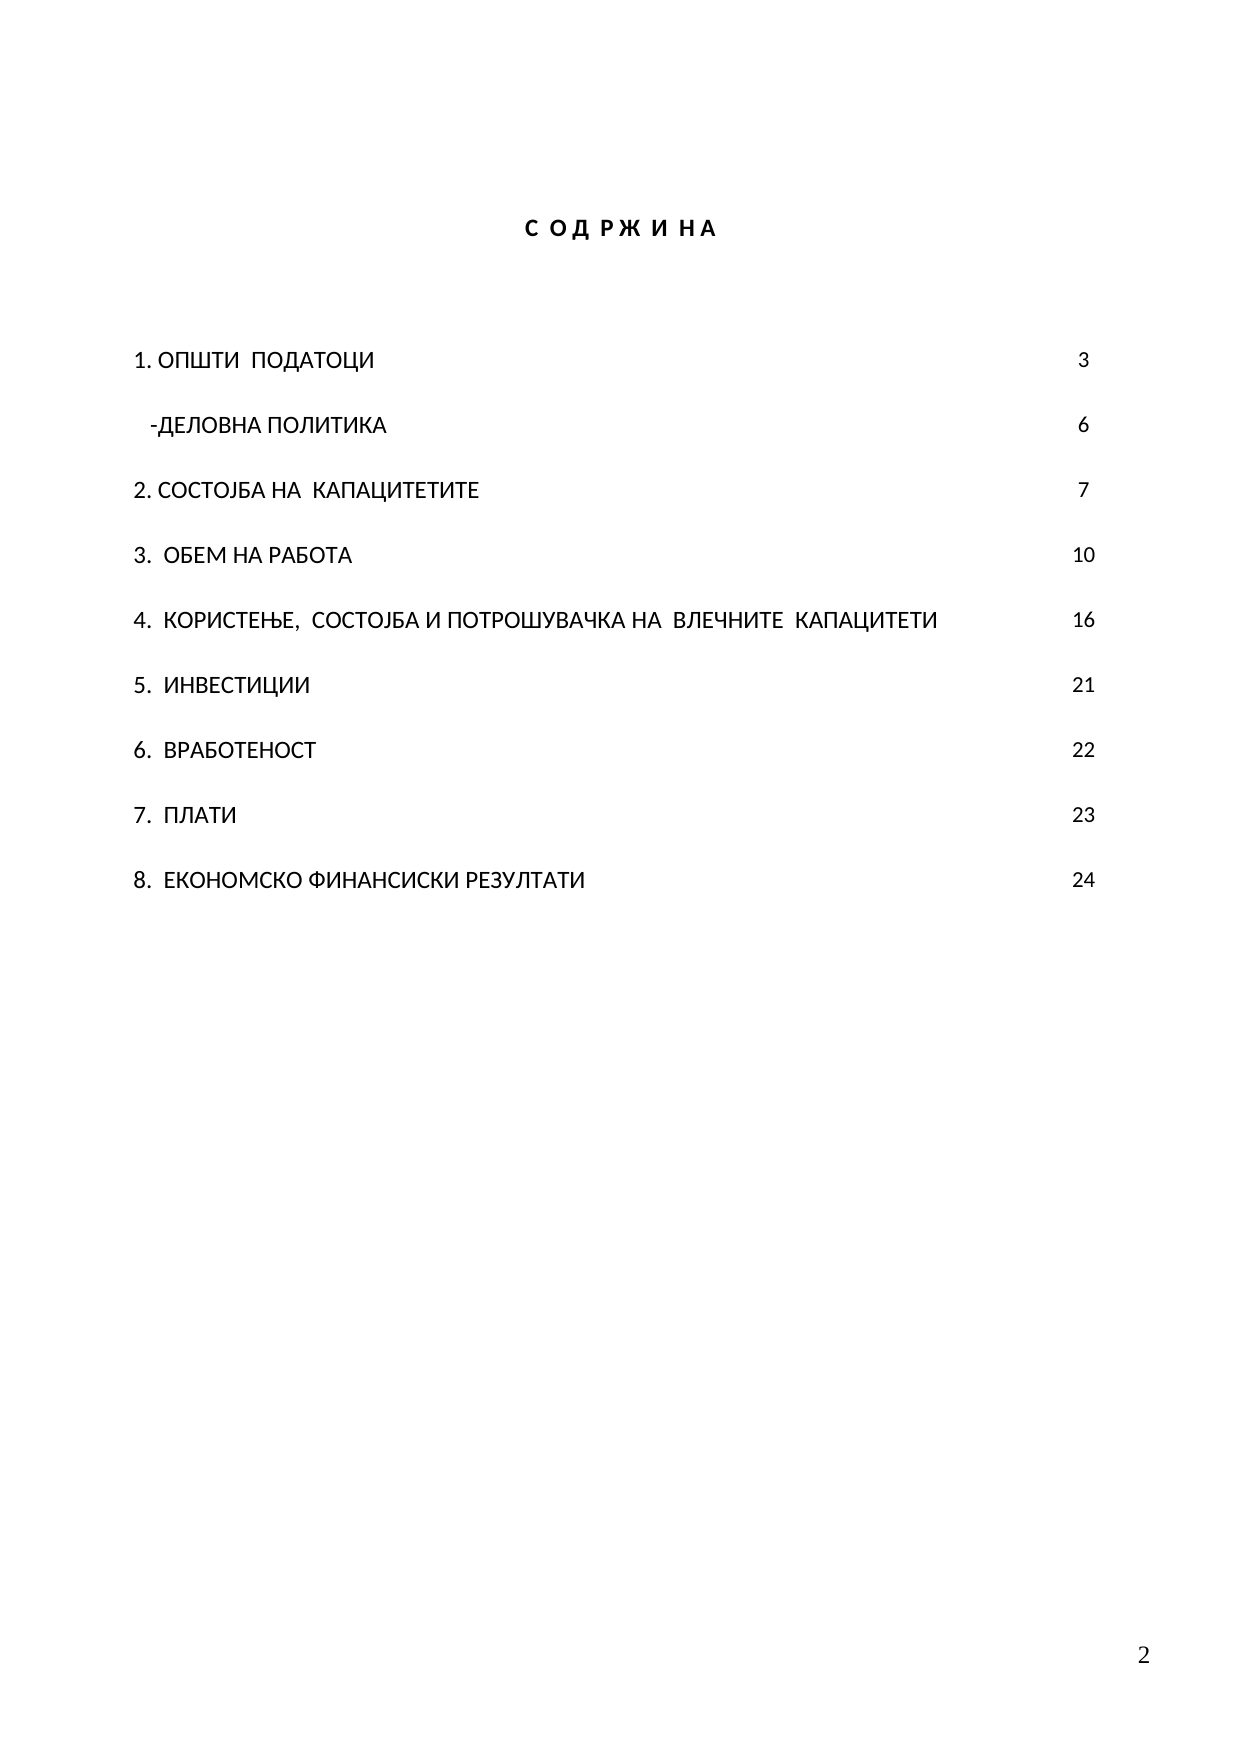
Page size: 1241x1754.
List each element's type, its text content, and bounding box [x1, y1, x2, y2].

table_header 3 [1049, 327, 1118, 392]
text С О Д Р Ж И Н А [90, 212, 1150, 243]
table_cell 7. ПЛАТИ [122, 782, 1049, 847]
table_header 1. ОПШТИ ПОДАТОЦИ [122, 327, 1049, 392]
table_cell 3. ОБЕМ НА РАБОТА [122, 522, 1049, 587]
table_cell 6. ВРАБОТЕНОСТ [122, 717, 1049, 782]
table_cell 16 [1049, 587, 1118, 652]
table_cell -ДЕЛОВНА ПОЛИТИКА [122, 392, 1049, 457]
table_cell 24 [1049, 847, 1118, 912]
table_cell 4. КОРИСТЕЊЕ, СОСТОЈБА И ПОТРОШУВАЧКА НА ВЛЕЧНИТЕ КАПАЦИТЕТИ [122, 587, 1049, 652]
table_cell 21 [1049, 652, 1118, 717]
table_cell 23 [1049, 782, 1118, 847]
table_cell 22 [1049, 717, 1118, 782]
table_cell 10 [1049, 522, 1118, 587]
table_cell 6 [1049, 392, 1118, 457]
table_cell 8. ЕКОНОМСКО ФИНАНСИСКИ РЕЗУЛТАТИ [122, 847, 1049, 912]
table_cell 7 [1049, 457, 1118, 522]
table_cell 5. ИНВЕСТИЦИИ [122, 652, 1049, 717]
table_cell 2. СОСТОЈБА НА КАПАЦИТЕТИТЕ [122, 457, 1049, 522]
